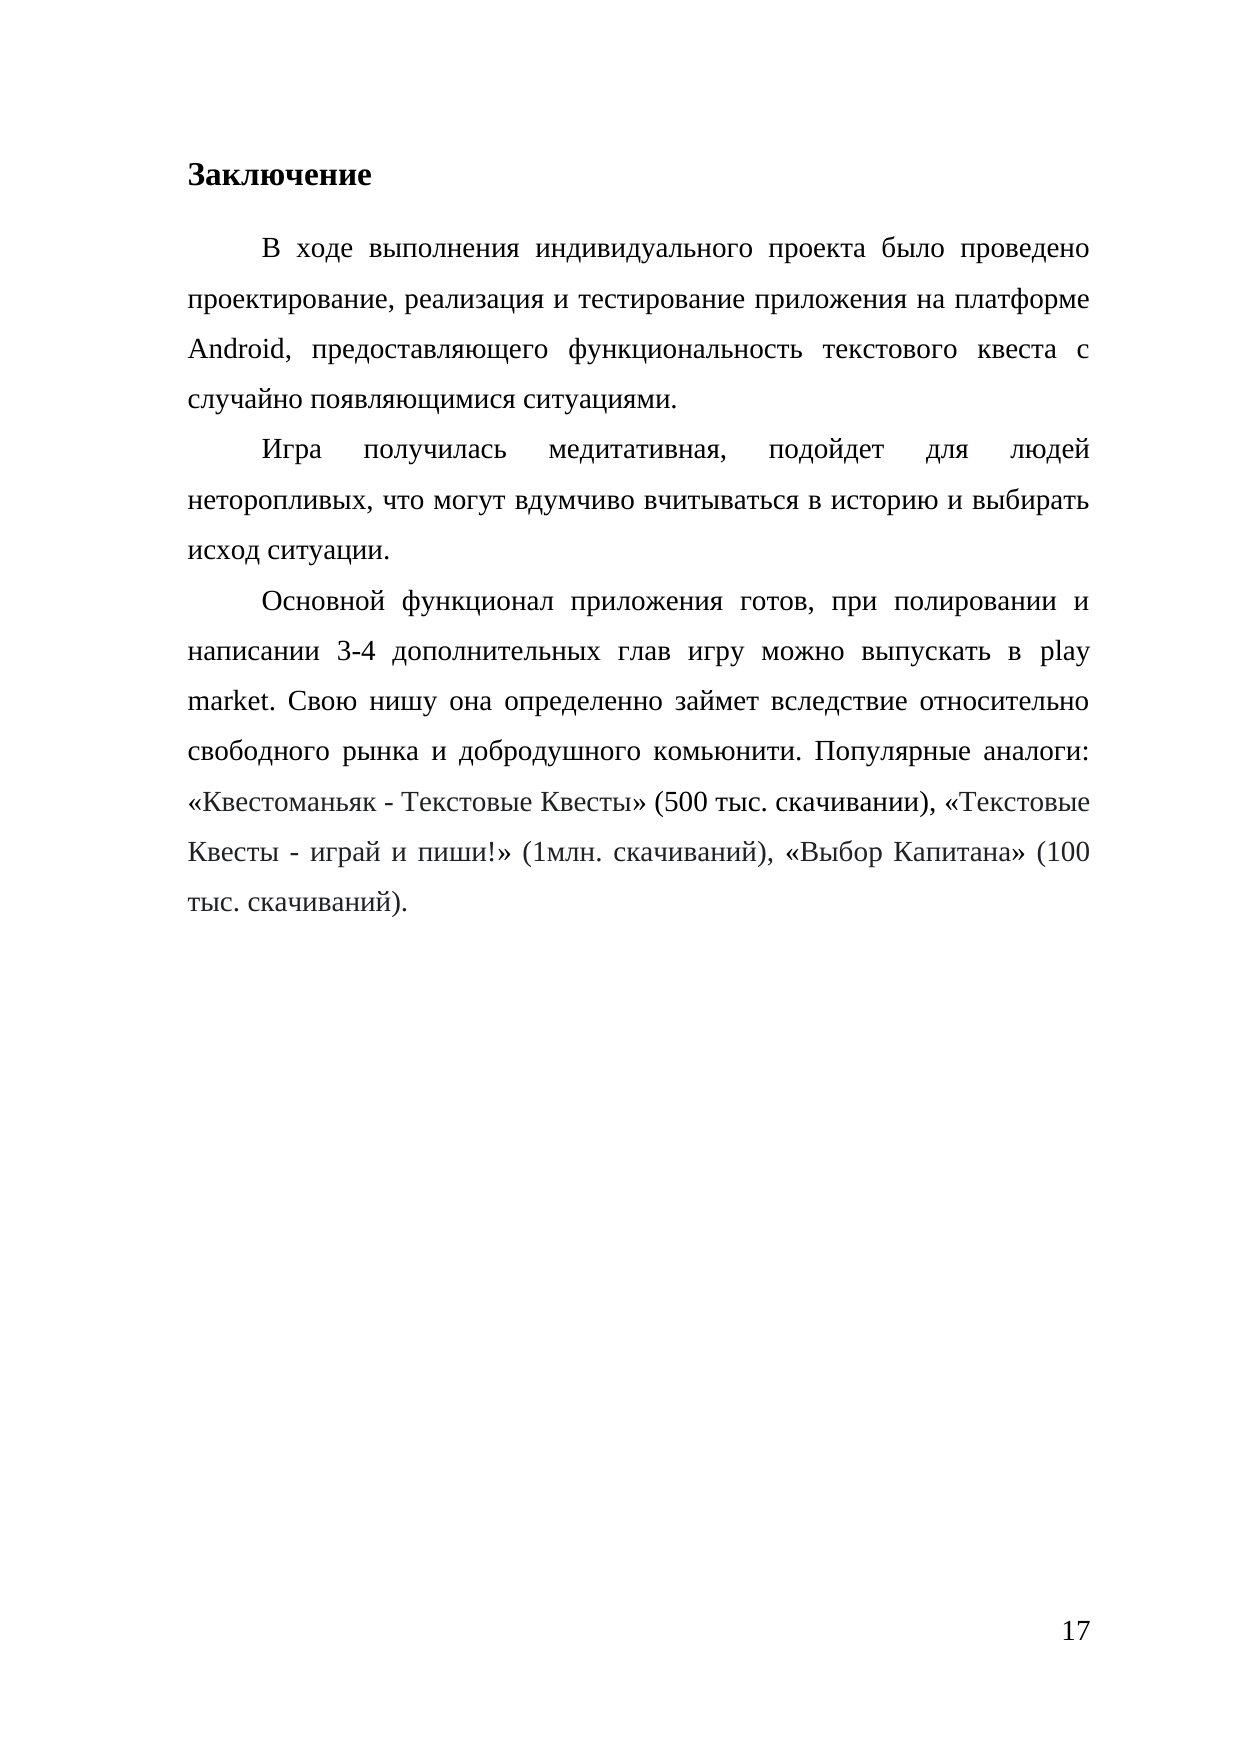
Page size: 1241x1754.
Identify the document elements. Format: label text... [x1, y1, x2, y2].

subtitle Заключение [187, 154, 1090, 192]
text Игра получилась медитативная, подойдет для людей неторопливых, что могут вдумчиво вчитываться в историю и выбирать исход ситуации. [187, 432, 1090, 566]
text В ходе выполнения индивидуального проекта было проведено проектирование, реализация и тестирование приложения на платформе Android, предоставляющего функциональность текстового квеста с случайно появляющимися ситуациями. [187, 230, 1090, 415]
text Основной функционал приложения готов, при полировании и написании 3-4 дополнительных глав игру можно выпускать в play market. Свою нишу она определенно займет вследствие относительно свободного рынка и добродушного комьюнити. Популярные аналоги: «Квестоманьяк - Текстовые Квесты» (500 тыс. скачивании), «Текстовые Квесты - играй и пиши!» (1млн. скачиваний), «Выбор Капитана» (100 тыс. cкачиваний). [187, 583, 1090, 918]
